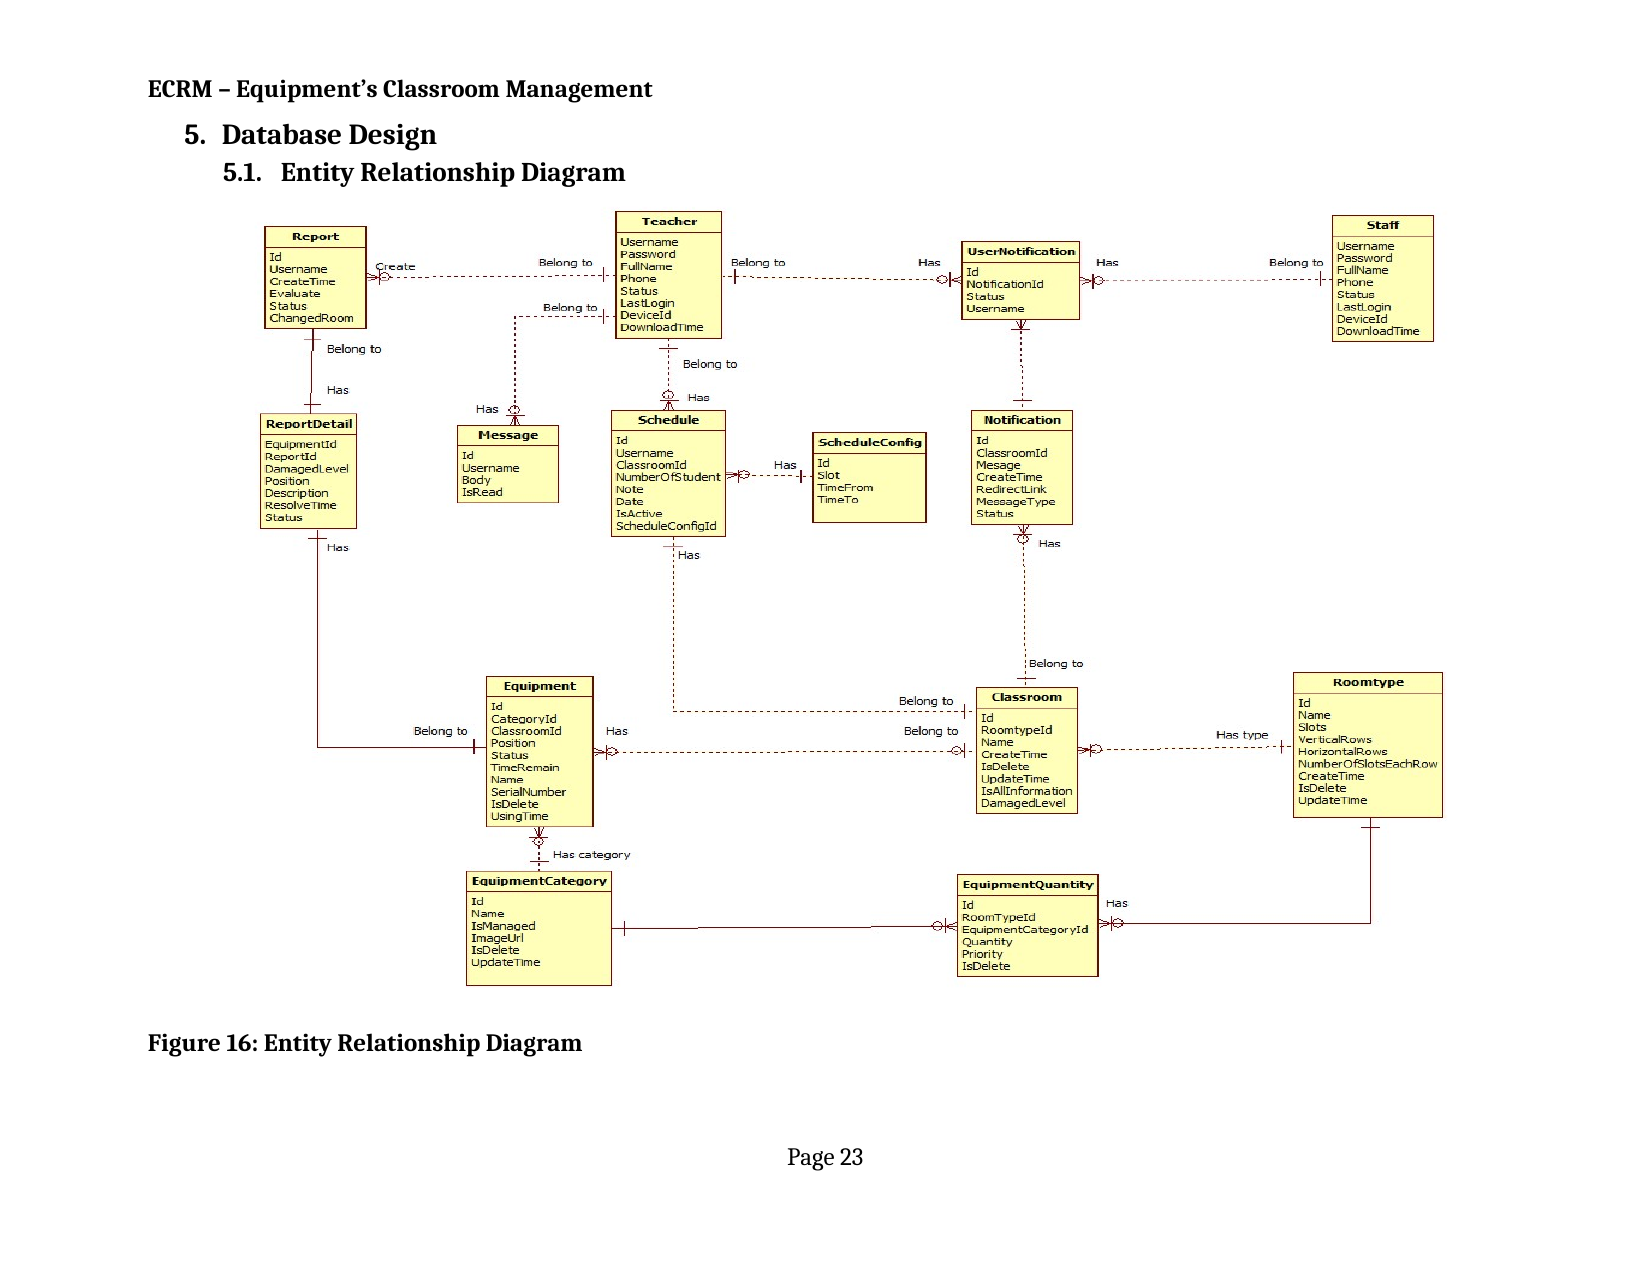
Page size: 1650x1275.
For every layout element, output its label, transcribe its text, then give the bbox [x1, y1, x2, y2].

picture [236, 192, 1468, 1004]
list Database Design [184, 118, 1502, 152]
list Entity Relationship Diagram [262, 157, 1502, 188]
